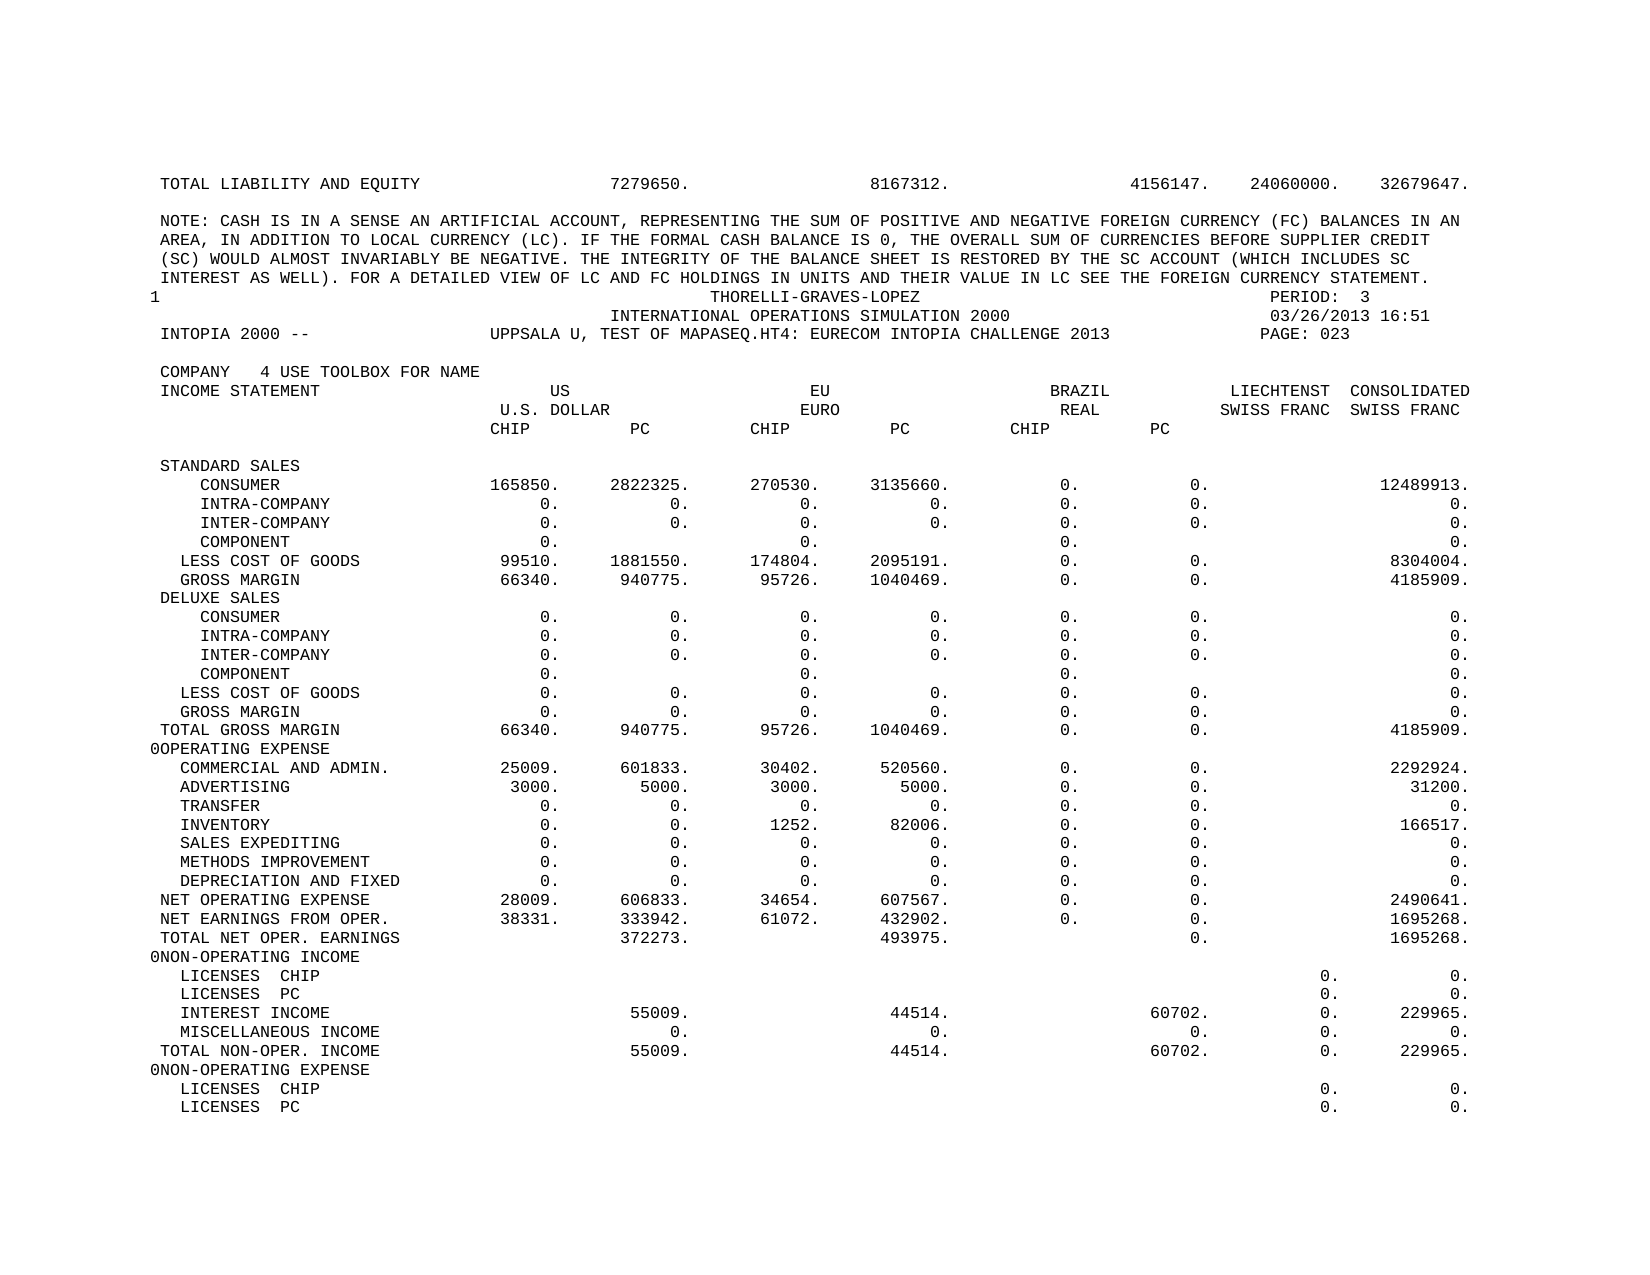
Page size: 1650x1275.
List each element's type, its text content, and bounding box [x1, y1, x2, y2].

text SALES EXPEDITING 0. 0. 0. 0. 0. 0. 0. [150, 835, 1500, 854]
text 0NON-OPERATING INCOME [150, 948, 1500, 967]
text NOTE: CASH IS IN A SENSE AN ARTIFICIAL ACCOUNT, REPRESENTING THE SUM OF POSITIVE AND NEGATIVE FOREIGN CURRENCY (FC) BALANCES IN AN [150, 213, 1500, 232]
text INTER-COMPANY 0. 0. 0. 0. 0. 0. 0. [150, 647, 1500, 665]
text NET OPERATING EXPENSE 28009. 606833. 34654. 607567. 0. 0. 2490641. [150, 892, 1500, 911]
text TOTAL NON-OPER. INCOME 55009. 44514. 60702. 0. 229965. [150, 1042, 1500, 1061]
text INCOME STATEMENT US EU BRAZIL LIECHTENST CONSOLIDATED [150, 383, 1500, 401]
text CONSUMER 165850. 2822325. 270530. 3135660. 0. 0. 12489913. [150, 477, 1500, 496]
text (SC) WOULD ALMOST INVARIABLY BE NEGATIVE. THE INTEGRITY OF THE BALANCE SHEET IS RESTORED BY THE SC ACCOUNT (WHICH INCLUDES SC [150, 251, 1500, 269]
text 1 THORELLI-GRAVES-LOPEZ PERIOD: 3 [150, 288, 1500, 307]
text LICENSES CHIP 0. 0. [150, 967, 1500, 986]
text GROSS MARGIN 66340. 940775. 95726. 1040469. 0. 0. 4185909. [150, 571, 1500, 590]
text ADVERTISING 3000. 5000. 3000. 5000. 0. 0. 31200. [150, 778, 1500, 797]
text METHODS IMPROVEMENT 0. 0. 0. 0. 0. 0. 0. [150, 854, 1500, 873]
text COMPONENT 0. 0. 0. 0. [150, 665, 1500, 684]
text AREA, IN ADDITION TO LOCAL CURRENCY (LC). IF THE FORMAL CASH BALANCE IS 0, THE OVERALL SUM OF CURRENCIES BEFORE SUPPLIER CREDIT [150, 232, 1500, 251]
text LESS COST OF GOODS 99510. 1881550. 174804. 2095191. 0. 0. 8304004. [150, 552, 1500, 571]
text LICENSES PC 0. 0. [150, 986, 1500, 1005]
text COMPONENT 0. 0. 0. 0. [150, 533, 1500, 552]
text GROSS MARGIN 0. 0. 0. 0. 0. 0. 0. [150, 703, 1500, 722]
text INTOPIA 2000 -- UPPSALA U, TEST OF MAPASEQ.HT4: EURECOM INTOPIA CHALLENGE 2013 PAGE: 023 [150, 326, 1500, 345]
text COMPANY 4 USE TOOLBOX FOR NAME [150, 364, 1500, 383]
text 0OPERATING EXPENSE [150, 741, 1500, 760]
text DELUXE SALES [150, 590, 1500, 609]
text COMMERCIAL AND ADMIN. 25009. 601833. 30402. 520560. 0. 0. 2292924. [150, 760, 1500, 778]
text INTRA-COMPANY 0. 0. 0. 0. 0. 0. 0. [150, 628, 1500, 647]
text INTRA-COMPANY 0. 0. 0. 0. 0. 0. 0. [150, 496, 1500, 514]
text 0NON-OPERATING EXPENSE [150, 1061, 1500, 1080]
text CHIP PC CHIP PC CHIP PC [150, 420, 1500, 439]
text INVENTORY 0. 0. 1252. 82006. 0. 0. 166517. [150, 816, 1500, 835]
text TRANSFER 0. 0. 0. 0. 0. 0. 0. [150, 797, 1500, 816]
text MISCELLANEOUS INCOME 0. 0. 0. 0. 0. [150, 1024, 1500, 1042]
text TOTAL GROSS MARGIN 66340. 940775. 95726. 1040469. 0. 0. 4185909. [150, 722, 1500, 741]
text INTERNATIONAL OPERATIONS SIMULATION 2000 03/26/2013 16:51 [150, 307, 1500, 326]
text NET EARNINGS FROM OPER. 38331. 333942. 61072. 432902. 0. 0. 1695268. [150, 911, 1500, 929]
text U.S. DOLLAR EURO REAL SWISS FRANC SWISS FRANC [150, 401, 1500, 420]
text DEPRECIATION AND FIXED 0. 0. 0. 0. 0. 0. 0. [150, 873, 1500, 892]
text LESS COST OF GOODS 0. 0. 0. 0. 0. 0. 0. [150, 684, 1500, 703]
text LICENSES CHIP 0. 0. [150, 1080, 1500, 1099]
text TOTAL NET OPER. EARNINGS 372273. 493975. 0. 1695268. [150, 929, 1500, 948]
text CONSUMER 0. 0. 0. 0. 0. 0. 0. [150, 609, 1500, 628]
text STANDARD SALES [150, 458, 1500, 477]
text INTER-COMPANY 0. 0. 0. 0. 0. 0. 0. [150, 514, 1500, 533]
text TOTAL LIABILITY AND EQUITY 7279650. 8167312. 4156147. 24060000. 32679647. [150, 175, 1500, 194]
text INTEREST AS WELL). FOR A DETAILED VIEW OF LC AND FC HOLDINGS IN UNITS AND THEIR VALUE IN LC SEE THE FOREIGN CURRENCY STATEMENT. [150, 269, 1500, 288]
text LICENSES PC 0. 0. [150, 1099, 1500, 1118]
text INTEREST INCOME 55009. 44514. 60702. 0. 229965. [150, 1005, 1500, 1024]
